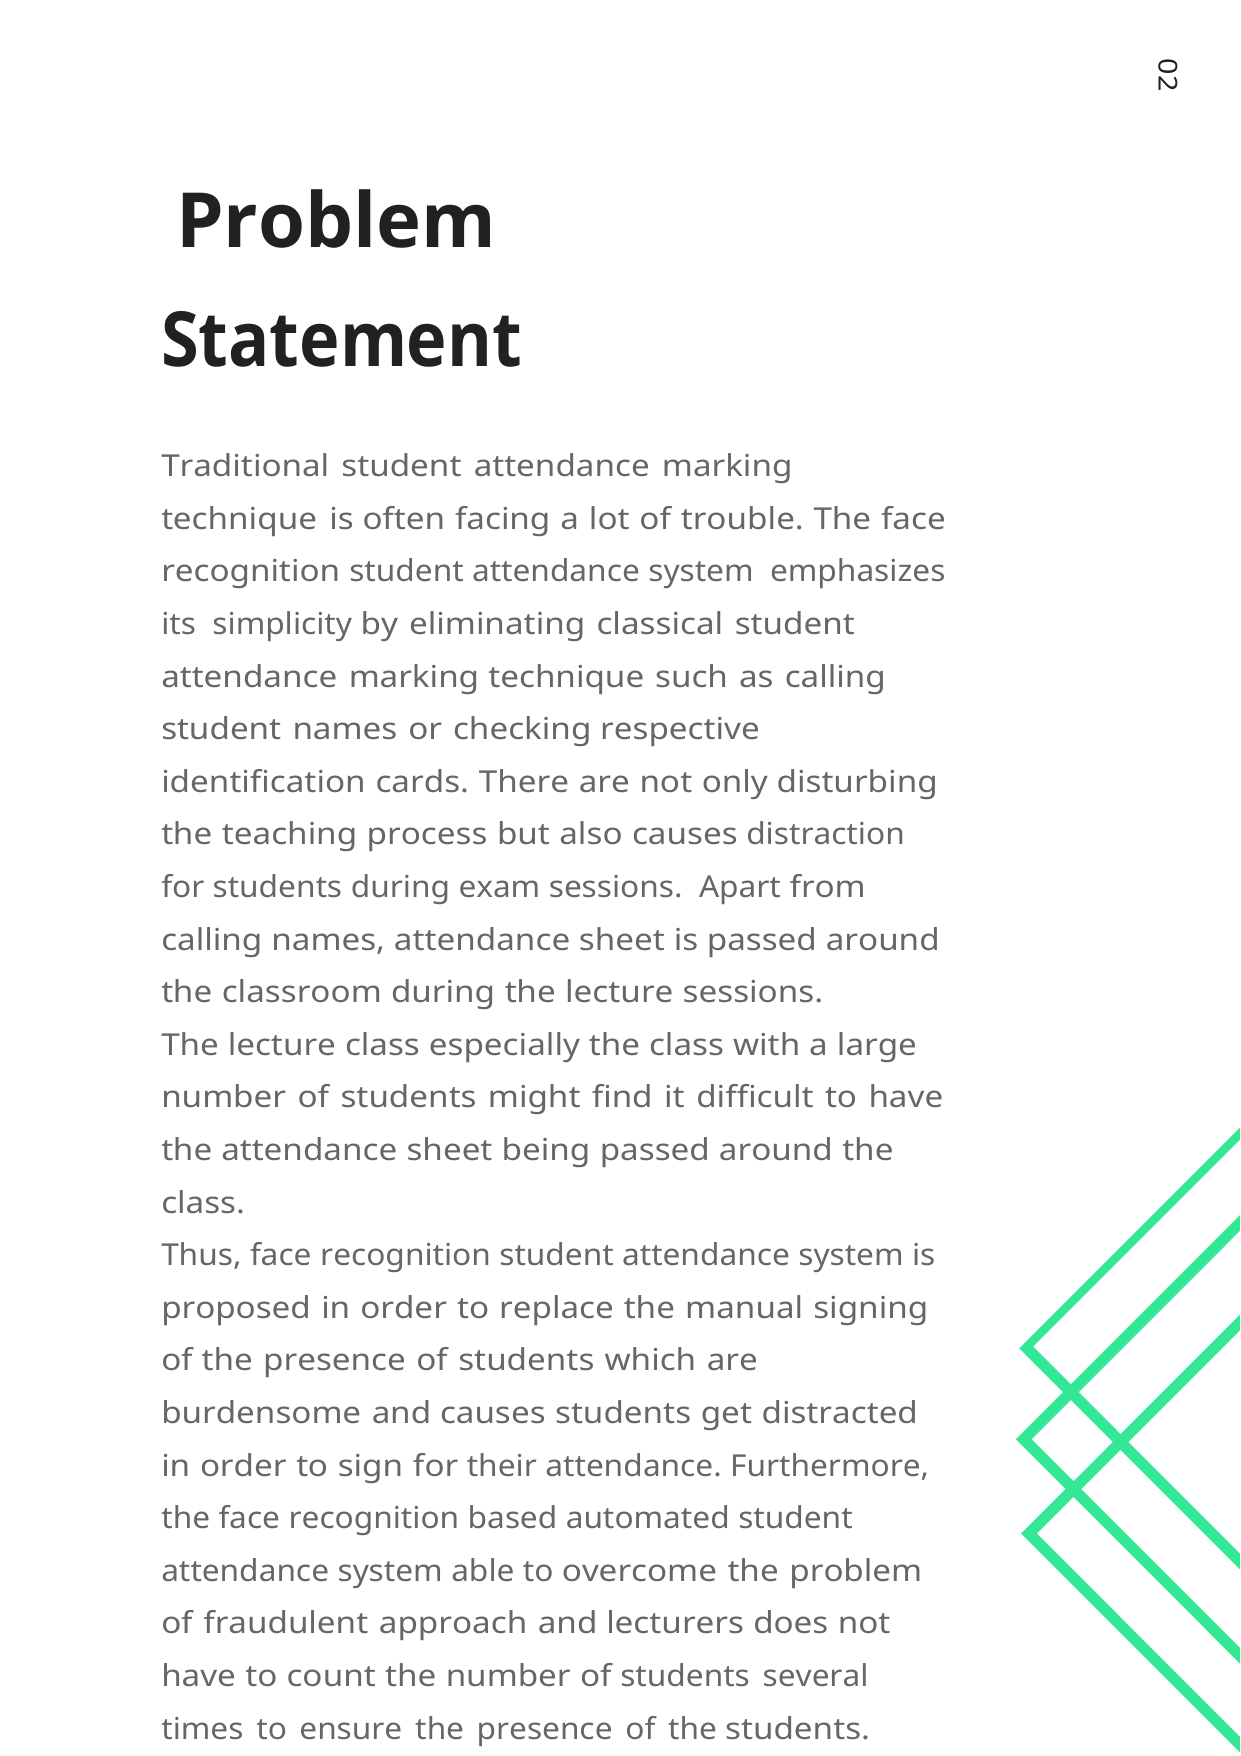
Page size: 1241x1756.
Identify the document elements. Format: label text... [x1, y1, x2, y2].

text Traditional student attendance marking technique is often facing a lot of trouble. The face recognition student attendance system emphasizes its simplicity by eliminating classical student attendance marking technique such as calling student names or checking respective identification cards. There are not only disturbing the teaching process but also causes distraction for students during exam sessions. Apart from calling names, attendance sheet is passed around the classroom during the lecture sessions. [161, 444, 955, 1011]
text Problem Statement [161, 166, 551, 389]
text Thus, face recognition student attendance system is proposed in order to replace the manual signing of the presence of students which are burdensome and causes students get distracted in order to sign for their attendance. Furthermore, the face recognition based automated student attendance system able to overcome the problem of fraudulent approach and lecturers does not have to count the number of students several times to ensure the presence of the students. [161, 1233, 951, 1748]
text The lecture class especially the class with a large number of students might find it difficult to have the attendance sheet being passed around the class. [161, 1023, 955, 1222]
